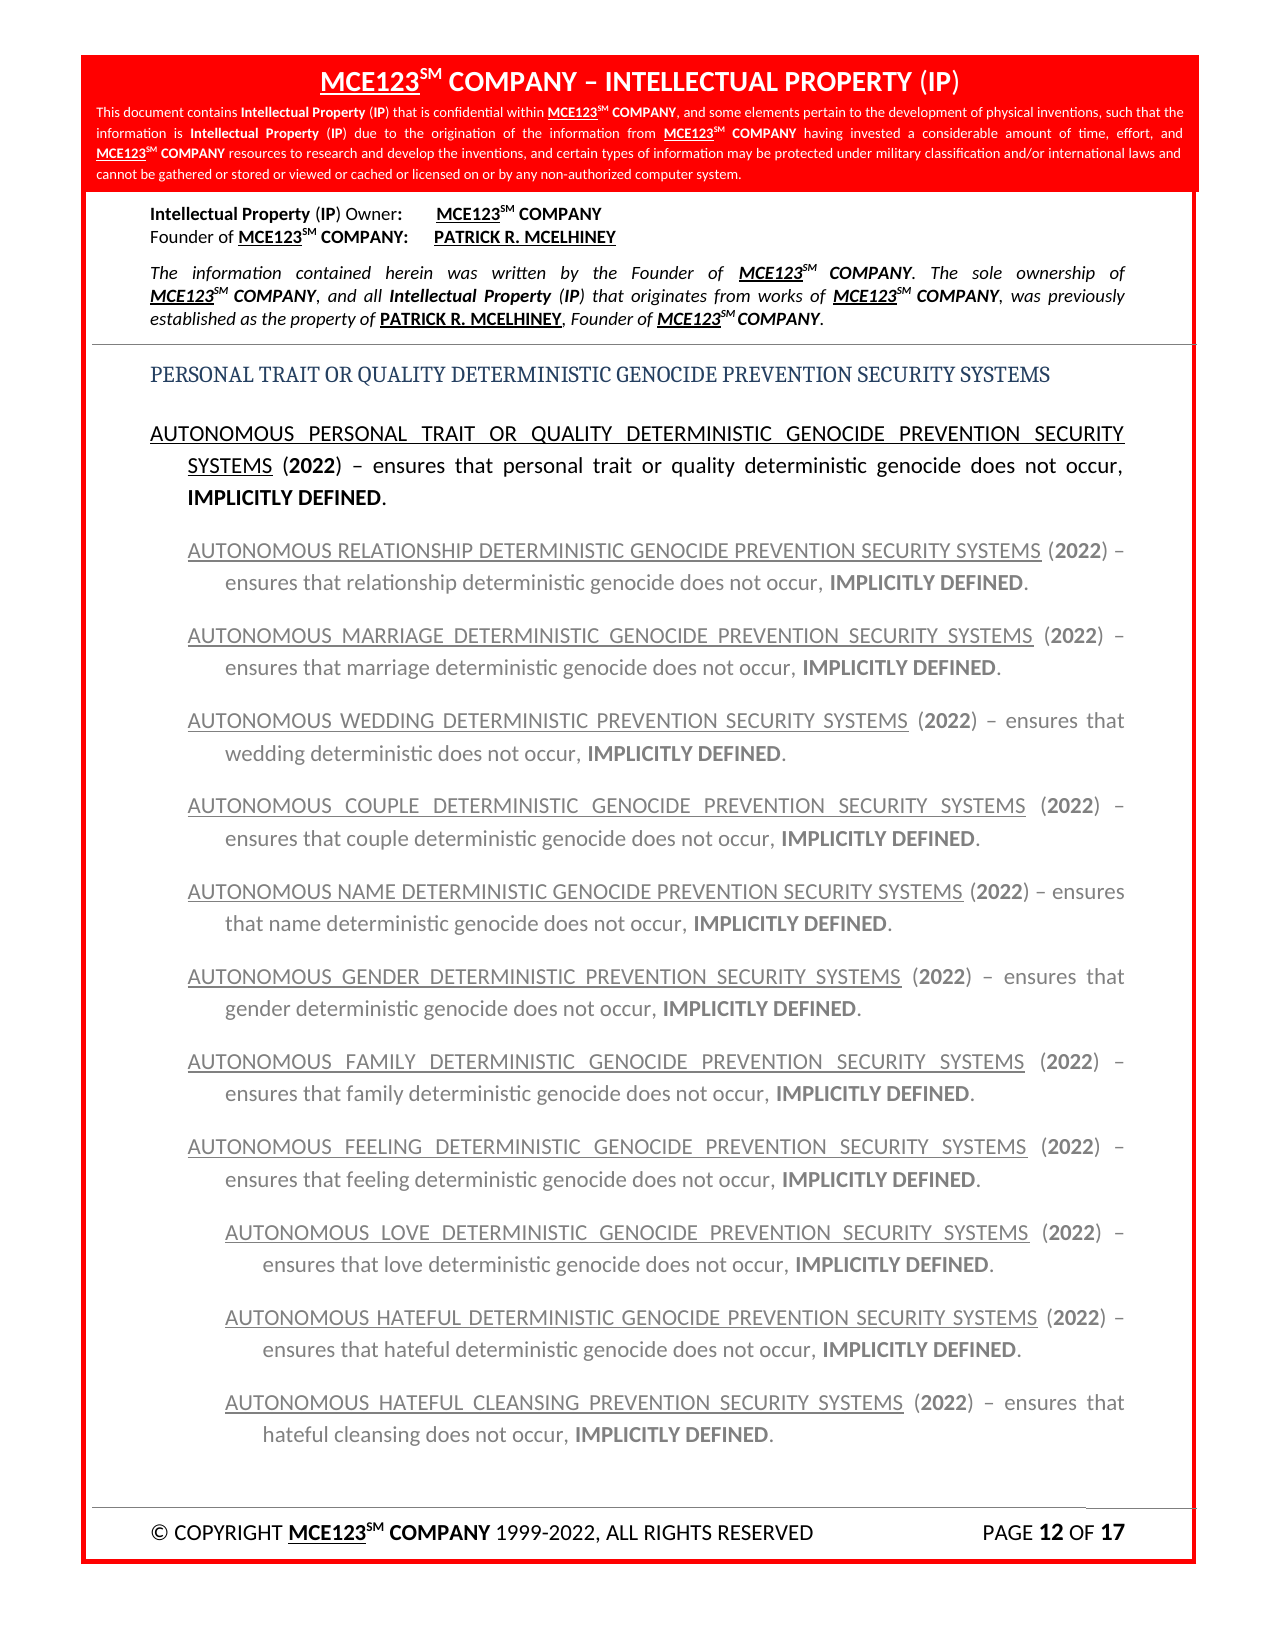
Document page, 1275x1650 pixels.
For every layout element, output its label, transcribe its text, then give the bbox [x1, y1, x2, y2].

subtitle PERSONAL TRAIT OR QUALITY DETERMINISTIC GENOCIDE PREVENTION SECURITY SYSTEMS [150, 362, 1125, 388]
text AUTONOMOUS NAME DETERMINISTIC GENOCIDE PREVENTION SECURITY SYSTEMS (2022) – ensures that name deterministic genocide does not occur, IMPLICITLY DEFINED. [187, 877, 1125, 937]
text AUTONOMOUS HATEFUL CLEANSING PREVENTION SECURITY SYSTEMS (2022) – ensures that hateful cleansing does not occur, IMPLICITLY DEFINED. [225, 1388, 1125, 1448]
text AUTONOMOUS FEELING DETERMINISTIC GENOCIDE PREVENTION SECURITY SYSTEMS (2022) – ensures that feeling deterministic genocide does not occur, IMPLICITLY DEFINED. [187, 1132, 1125, 1193]
text AUTONOMOUS COUPLE DETERMINISTIC GENOCIDE PREVENTION SECURITY SYSTEMS (2022) – ensures that couple deterministic genocide does not occur, IMPLICITLY DEFINED. [187, 792, 1125, 852]
text AUTONOMOUS MARRIAGE DETERMINISTIC GENOCIDE PREVENTION SECURITY SYSTEMS (2022) – ensures that marriage deterministic genocide does not occur, IMPLICITLY DEFINED. [187, 621, 1125, 681]
text AUTONOMOUS LOVE DETERMINISTIC GENOCIDE PREVENTION SECURITY SYSTEMS (2022) – ensures that love deterministic genocide does not occur, IMPLICITLY DEFINED. [225, 1218, 1125, 1278]
text AUTONOMOUS PERSONAL TRAIT OR QUALITY DETERMINISTIC GENOCIDE PREVENTION SECURITY SYSTEMS (2022) – ensures that personal trait or quality deterministic genocide does not occur, IMPLICITLY DEFINED. [150, 444, 1125, 511]
text AUTONOMOUS WEDDING DETERMINISTIC PREVENTION SECURITY SYSTEMS (2022) – ensures that wedding deterministic does not occur, IMPLICITLY DEFINED. [187, 706, 1125, 767]
text AUTONOMOUS GENDER DETERMINISTIC PREVENTION SECURITY SYSTEMS (2022) – ensures that gender deterministic genocide does not occur, IMPLICITLY DEFINED. [187, 962, 1125, 1022]
text AUTONOMOUS HATEFUL DETERMINISTIC GENOCIDE PREVENTION SECURITY SYSTEMS (2022) – ensures that hateful deterministic genocide does not occur, IMPLICITLY DEFINED. [225, 1303, 1125, 1363]
text AUTONOMOUS RELATIONSHIP DETERMINISTIC GENOCIDE PREVENTION SECURITY SYSTEMS (2022) – ensures that relationship deterministic genocide does not occur, IMPLICITLY DEFINED. [187, 536, 1125, 596]
text AUTONOMOUS PERSONAL TRAIT OR QUALITY DETERMINISTIC GENOCIDE PREVENTION SECURITY SYSTEMS (2022) – ensures that personal trait or quality deterministic genocide does not occur, IMPLICITLY DEFINED. [150, 419, 1125, 443]
text AUTONOMOUS FAMILY DETERMINISTIC GENOCIDE PREVENTION SECURITY SYSTEMS (2022) – ensures that family deterministic genocide does not occur, IMPLICITLY DEFINED. [187, 1047, 1125, 1107]
